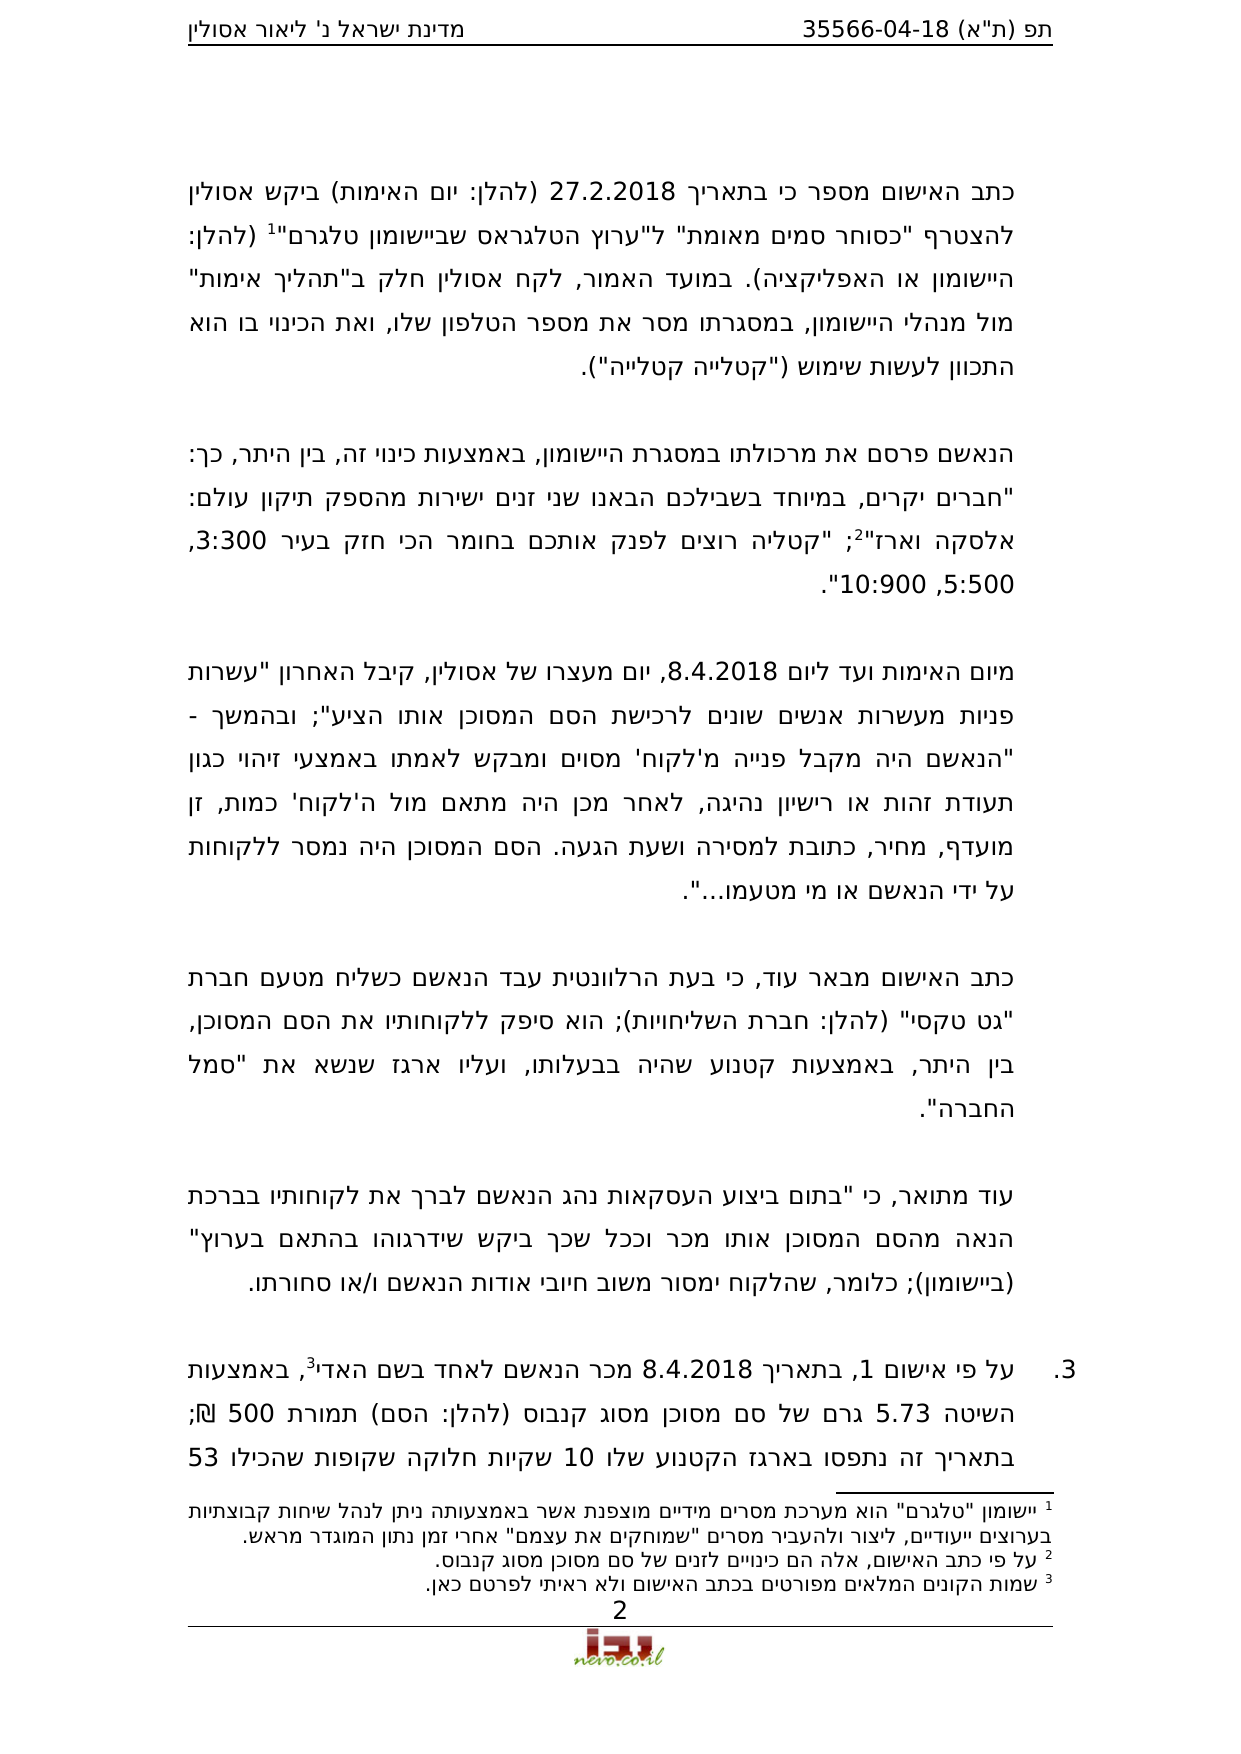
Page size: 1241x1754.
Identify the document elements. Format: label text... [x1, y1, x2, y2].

list כתב האישום מספר כי בתאריך 27.2.2018 (להלן: יום האימות) ביקש אסולין להצטרף "כסוחר סמים מאומת" ל"ערוץ הטלגראס שביישומון טלגרם" (להלן: היישומון או האפליקציה). במועד האמור, לקח אסולין חלק ב"תהליך אימות" מול מנהלי היישומון, במסגרתו מסר את מספר הטלפון שלו, ואת הכינוי בו הוא התכוון לעשות שימוש ("קטלייה קטלייה"). [187, 177, 1015, 381]
list מיום האימות ועד ליום 8.4.2018, יום מעצרו של אסולין, קיבל האחרון "עשרות פניות מעשרות אנשים שונים לרכישת הסם המסוכן אותו הציע"; ובהמשך - "הנאשם היה מקבל פנייה מ'לקוח' מסוים ומבקש לאמתו באמצעי זיהוי כגון תעודת זהות או רישיון נהיגה, לאחר מכן היה מתאם מול ה'לקוח' כמות, זן מועדף, מחיר, כתובת למסירה ושעת הגעה. הסם המסוכן היה נמסר ללקוחות על ידי הנאשם או מי מטעמו...". [187, 657, 1015, 905]
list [187, 1355, 1053, 1472]
picture [574, 1628, 666, 1667]
list עוד מתואר, כי "בתום ביצוע העסקאות נהג הנאשם לברך את לקוחותיו בברכת הנאה מהסם המסוכן אותו מכר וככל שכך ביקש שידרגוהו בהתאם בערוץ" (ביישומון); כלומר, שהלקוח ימסור משוב חיובי אודות הנאשם ו/או סחורתו. [187, 1181, 1015, 1298]
list הנאשם פרסם את מרכולתו במסגרת היישומון, באמצעות כינוי זה, בין היתר, כך: "חברים יקרים, במיוחד בשבילכם הבאנו שני זנים ישירות מהספק תיקון עולם: אלסקה וארז"; "קטליה רוצים לפנק אותכם בחומר הכי חזק בעיר 3:300, 5:500, 10:900". [187, 439, 1015, 599]
list כתב האישום מבאר עוד, כי בעת הרלוונטית עבד הנאשם כשליח מטעם חברת "גט טקסי" (להלן: חברת השליחויות); הוא סיפק ללקוחותיו את הסם המסוכן, בין היתר, באמצעות קטנוע שהיה בבעלותו, ועליו ארגז שנשא את "סמל החברה". [187, 963, 1015, 1123]
